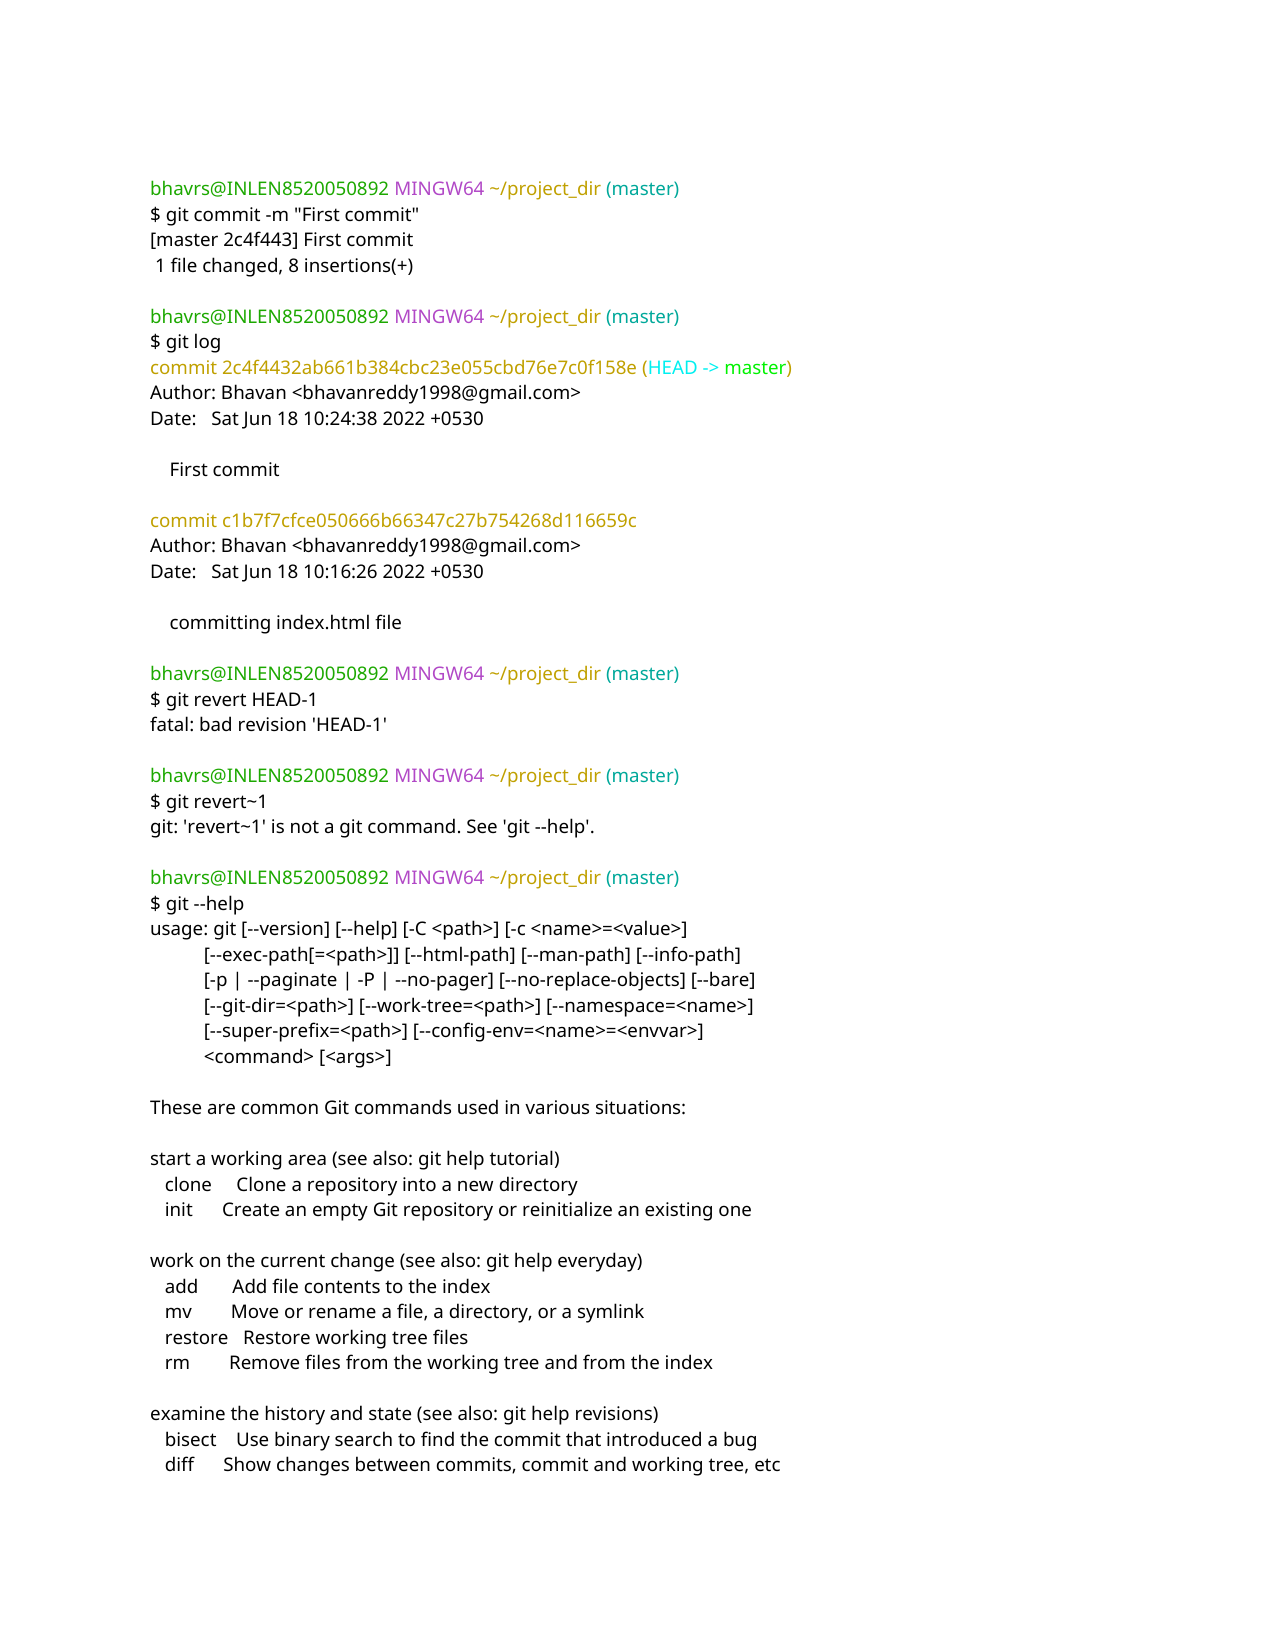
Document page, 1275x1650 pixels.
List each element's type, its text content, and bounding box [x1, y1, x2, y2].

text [150, 176, 1125, 201]
text [--git-dir=<path>] [--work-tree=<path>] [--namespace=<name>] [150, 992, 1125, 1018]
text rm Remove files from the working tree and from the index [150, 1349, 1125, 1375]
text bisect Use binary search to find the commit that introduced a bug [150, 1426, 1125, 1452]
text These are common Git commands used in various situations: [150, 1094, 1125, 1120]
text $ git log [150, 329, 1125, 354]
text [150, 303, 1125, 329]
text Author: Bhavan <bhavanreddy1998@gmail.com> [150, 380, 1125, 405]
text $ git commit -m "First commit" [150, 201, 1125, 227]
text examine the history and state (see also: git help revisions) [150, 1401, 1125, 1426]
text diff Show changes between commits, commit and working tree, etc [150, 1452, 1125, 1477]
text $ git revert HEAD-1 [150, 686, 1125, 711]
text 1 file changed, 8 insertions(+) [150, 252, 1125, 278]
text usage: git [--version] [--help] [-C <path>] [-c <name>=<value>] [150, 916, 1125, 941]
text Author: Bhavan <bhavanreddy1998@gmail.com> [150, 533, 1125, 558]
text First commit [150, 456, 1125, 482]
text fatal: bad revision 'HEAD-1' [150, 711, 1125, 737]
text [--exec-path[=<path>]] [--html-path] [--man-path] [--info-path] [150, 941, 1125, 967]
text init Create an empty Git repository or reinitialize an existing one [150, 1196, 1125, 1222]
text restore Restore working tree files [150, 1324, 1125, 1349]
text Date: Sat Jun 18 10:16:26 2022 +0530 [150, 558, 1125, 584]
text commit 2c4f4432ab661b384cbc23e055cbd76e7c0f158e (HEAD -> master) [150, 354, 1125, 380]
text git: 'revert~1' is not a git command. See 'git --help'. [150, 813, 1125, 839]
text $ git --help [150, 890, 1125, 916]
text bhavrs@INLEN8520050892 MINGW64 ~/project_dir (master) [150, 660, 1125, 686]
text bhavrs@INLEN8520050892 MINGW64 ~/project_dir (master) [150, 864, 1125, 890]
text add Add file contents to the index [150, 1273, 1125, 1298]
text work on the current change (see also: git help everyday) [150, 1247, 1125, 1273]
text committing index.html file [150, 609, 1125, 635]
text [-p | --paginate | -P | --no-pager] [--no-replace-objects] [--bare] [150, 967, 1125, 992]
text <command> [<args>] [150, 1043, 1125, 1069]
text [master 2c4f443] First commit [150, 227, 1125, 252]
text commit c1b7f7cfce050666b66347c27b754268d116659c [150, 507, 1125, 533]
text $ git revert~1 [150, 788, 1125, 813]
text clone Clone a repository into a new directory [150, 1171, 1125, 1196]
text Date: Sat Jun 18 10:24:38 2022 +0530 [150, 405, 1125, 431]
text [--super-prefix=<path>] [--config-env=<name>=<envvar>] [150, 1018, 1125, 1043]
text mv Move or rename a file, a directory, or a symlink [150, 1298, 1125, 1324]
text start a working area (see also: git help tutorial) [150, 1145, 1125, 1171]
text bhavrs@INLEN8520050892 MINGW64 ~/project_dir (master) [150, 762, 1125, 788]
